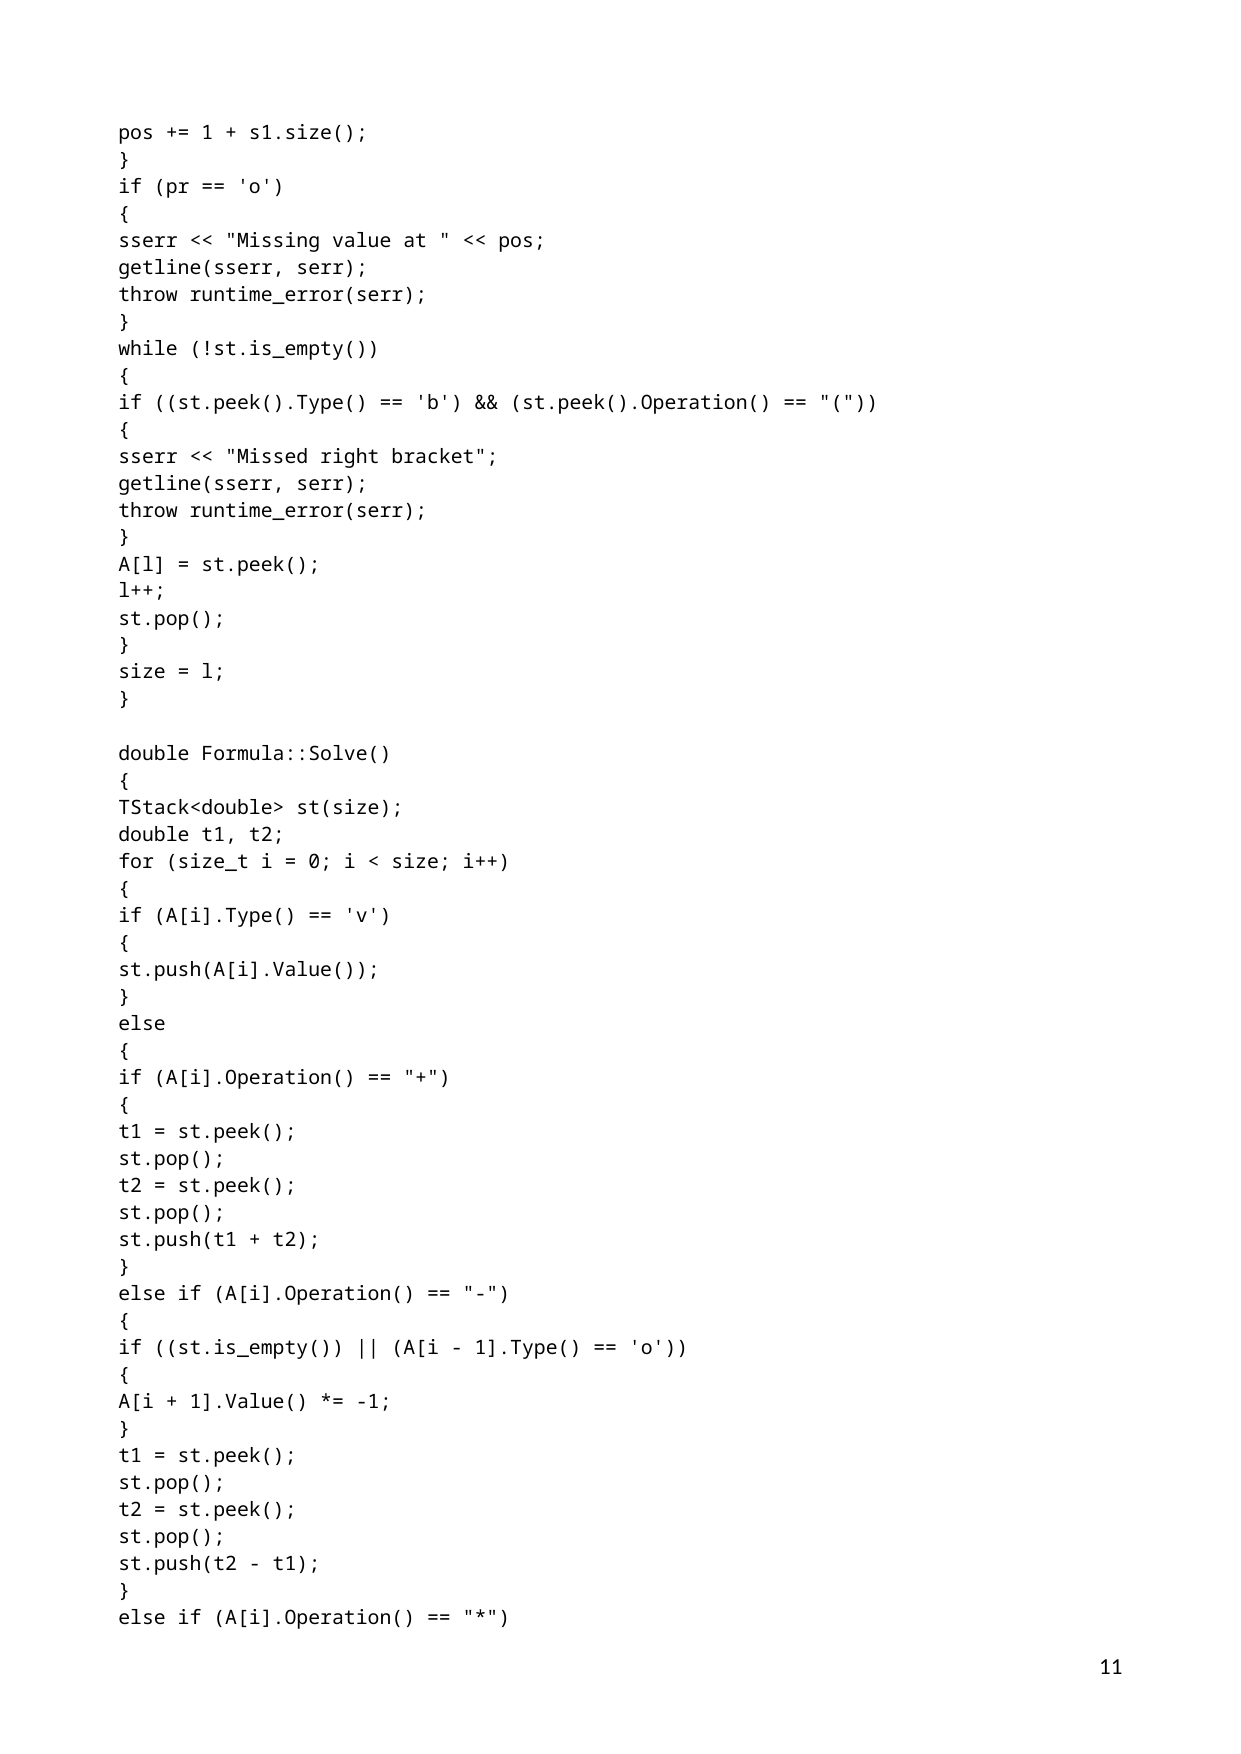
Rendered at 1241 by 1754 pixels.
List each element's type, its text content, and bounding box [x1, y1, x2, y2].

text { [118, 767, 1122, 794]
text size = l; [118, 658, 1122, 685]
text st.pop(); [118, 604, 1122, 631]
text getline(sserr, serr); [118, 469, 1122, 496]
text if ((st.is_empty()) || (A[i - 1].Type() == 'o')) [118, 1333, 1122, 1360]
text st.pop(); [118, 1198, 1122, 1225]
text if (A[i].Operation() == "+") [118, 1063, 1122, 1090]
text } [118, 145, 1122, 172]
text { [118, 1360, 1122, 1387]
text t1 = st.peek(); [118, 1441, 1122, 1468]
text st.push(t1 + t2); [118, 1225, 1122, 1252]
text { [118, 361, 1122, 388]
text TStack<double> st(size); [118, 794, 1122, 821]
text sserr << "Missing value at " << pos; [118, 226, 1122, 253]
text st.push(t2 - t1); [118, 1549, 1122, 1576]
text { [118, 928, 1122, 956]
text pos += 1 + s1.size(); [118, 118, 1122, 145]
text if (A[i].Type() == 'v') [118, 902, 1122, 928]
text getline(sserr, serr); [118, 253, 1122, 280]
text throw runtime_error(serr); [118, 496, 1122, 523]
text } [118, 1576, 1122, 1603]
text } [118, 1414, 1122, 1441]
text } [118, 982, 1122, 1009]
text } [118, 307, 1122, 334]
text } [118, 523, 1122, 550]
text st.pop(); [118, 1144, 1122, 1171]
text else if (A[i].Operation() == "-") [118, 1279, 1122, 1306]
text t1 = st.peek(); [118, 1117, 1122, 1144]
text } [118, 1252, 1122, 1279]
text } [118, 685, 1122, 712]
text { [118, 1036, 1122, 1063]
text while (!st.is_empty()) [118, 334, 1122, 361]
text } [118, 631, 1122, 658]
text { [118, 415, 1122, 442]
text t2 = st.peek(); [118, 1495, 1122, 1522]
text A[i + 1].Value() *= -1; [118, 1387, 1122, 1414]
text st.pop(); [118, 1468, 1122, 1495]
text double Formula::Solve() [118, 740, 1122, 767]
text sserr << "Missed right bracket"; [118, 442, 1122, 469]
text else if (A[i].Operation() == "*") [118, 1603, 1122, 1630]
text else [118, 1009, 1122, 1036]
text st.pop(); [118, 1522, 1122, 1549]
text throw runtime_error(serr); [118, 280, 1122, 307]
text { [118, 1090, 1122, 1117]
text t2 = st.peek(); [118, 1171, 1122, 1198]
text if ((st.peek().Type() == 'b') && (st.peek().Operation() == "(")) [118, 388, 1122, 415]
text l++; [118, 577, 1122, 604]
text double t1, t2; [118, 821, 1122, 848]
text { [118, 199, 1122, 226]
text st.push(A[i].Value()); [118, 956, 1122, 982]
text { [118, 1306, 1122, 1333]
text if (pr == 'o') [118, 172, 1122, 199]
text A[l] = st.peek(); [118, 550, 1122, 577]
text for (size_t i = 0; i < size; i++) [118, 848, 1122, 874]
text { [118, 874, 1122, 902]
